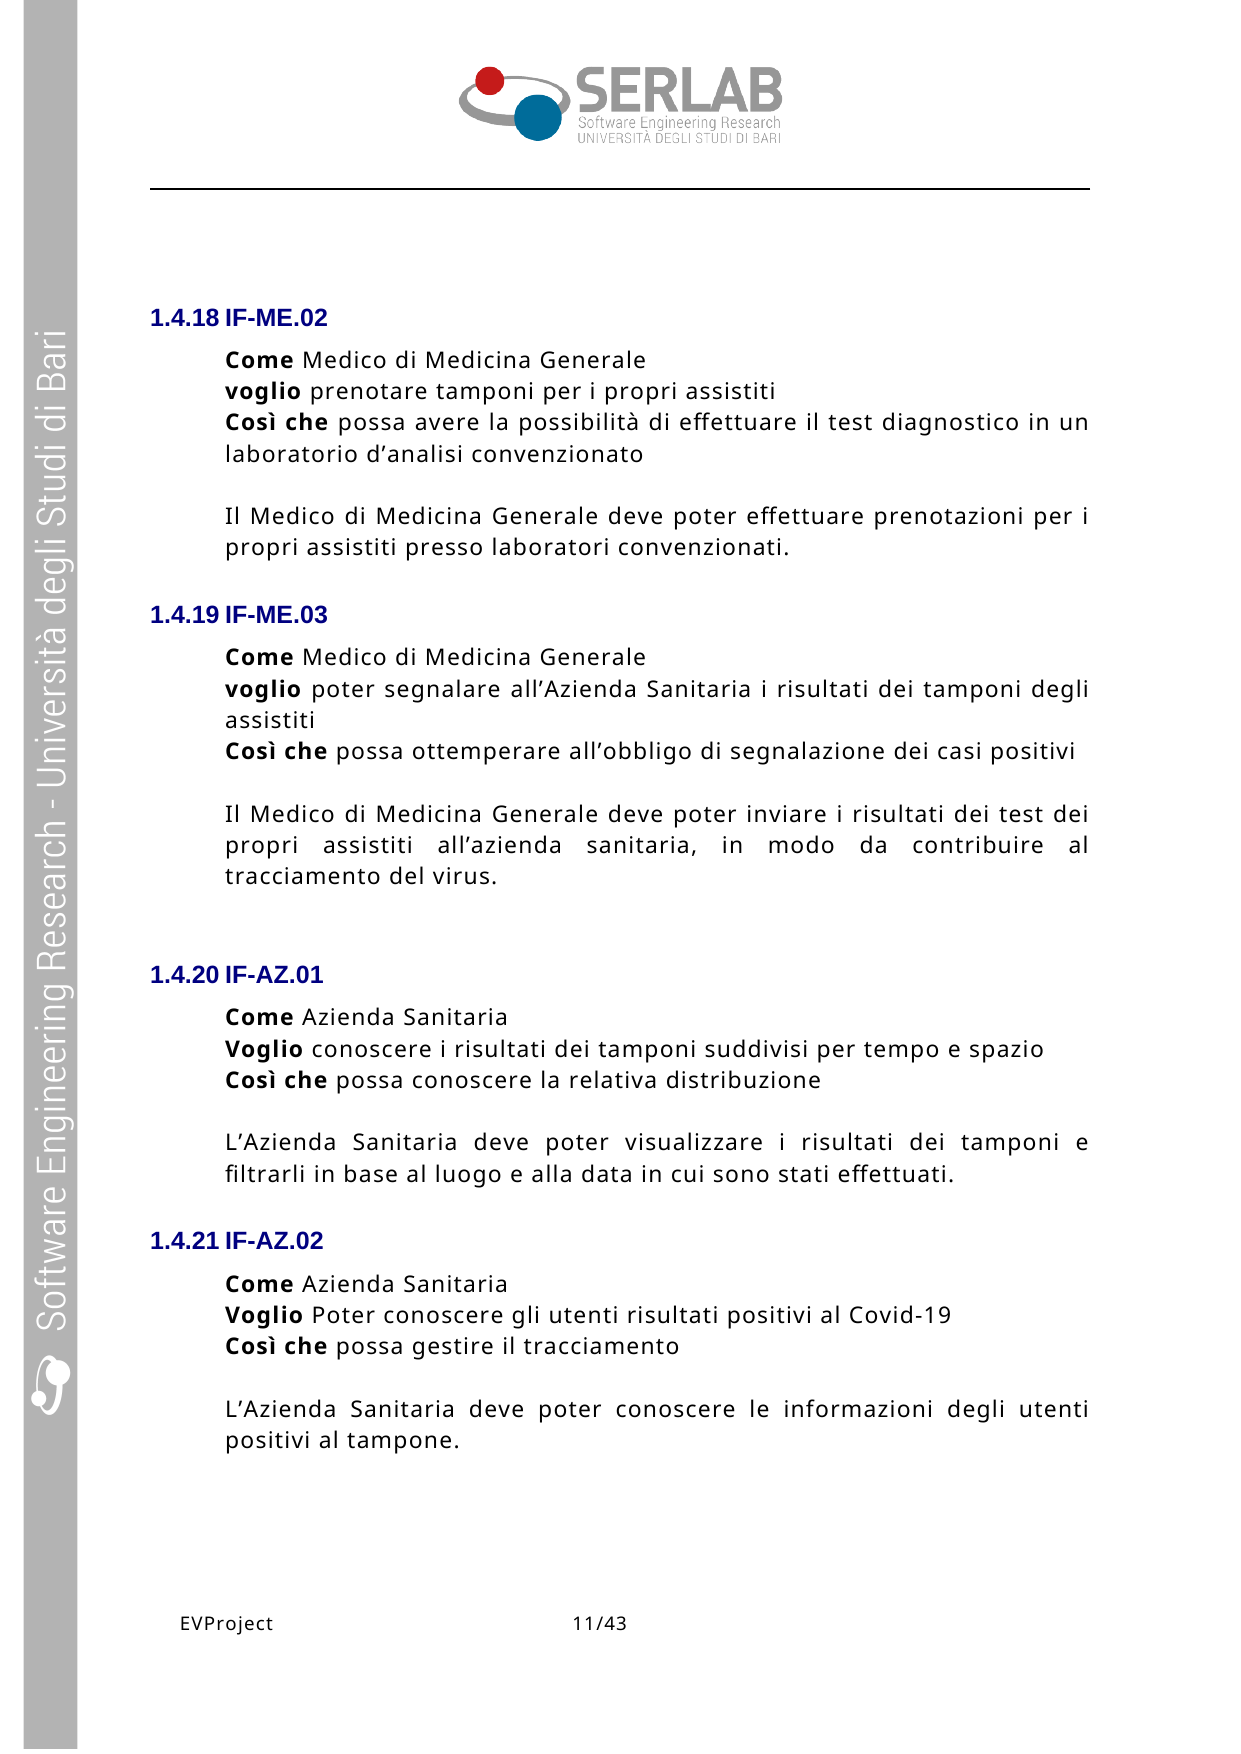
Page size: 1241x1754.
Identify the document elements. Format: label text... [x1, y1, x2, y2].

text Come Azienda Sanitaria [225, 1267, 1090, 1299]
text Il Medico di Medicina Generale deve poter inviare i risultati dei test dei propri assistiti all’azienda sanitaria, in modo da contribuire al tracciamento del virus. [225, 797, 1090, 891]
subtitle IF-AZ.02 [150, 1226, 1090, 1255]
text Così che possa conoscere la relativa distribuzione [225, 1064, 1090, 1095]
subtitle IF-AZ.01 [150, 960, 1090, 989]
text Così che possa avere la possibilità di effettuare il test diagnostico in un laboratorio d’analisi convenzionato [225, 406, 1090, 469]
subtitle IF-ME.02 [150, 302, 1090, 331]
text Come Medico di Medicina Generale [225, 344, 1090, 375]
text Come Medico di Medicina Generale [225, 641, 1090, 672]
text Voglio Poter conoscere gli utenti risultati positivi al Covid-19 [225, 1299, 1090, 1330]
text Così che possa ottemperare all’obbligo di segnalazione dei casi positivi [225, 735, 1090, 766]
text Come Azienda Sanitaria [225, 1001, 1090, 1032]
text L’Azienda Sanitaria deve poter visualizzare i risultati dei tamponi e filtrarli in base al luogo e alla data in cui sono stati effettuati. [225, 1126, 1090, 1189]
picture [23, 0, 78, 1749]
text L’Azienda Sanitaria deve poter conoscere le informazioni degli utenti positivi al tampone. [225, 1392, 1090, 1455]
subtitle IF-ME.03 [150, 600, 1090, 629]
text Così che possa gestire il tracciamento [225, 1330, 1090, 1361]
text voglio prenotare tamponi per i propri assistiti [225, 375, 1090, 406]
text voglio poter segnalare all’Azienda Sanitaria i risultati dei tamponi degli assistiti [225, 672, 1090, 735]
text Il Medico di Medicina Generale deve poter effettuare prenotazioni per i propri assistiti presso laboratori convenzionati. [225, 500, 1090, 562]
picture [455, 65, 785, 145]
text Voglio conoscere i risultati dei tamponi suddivisi per tempo e spazio [225, 1032, 1090, 1064]
